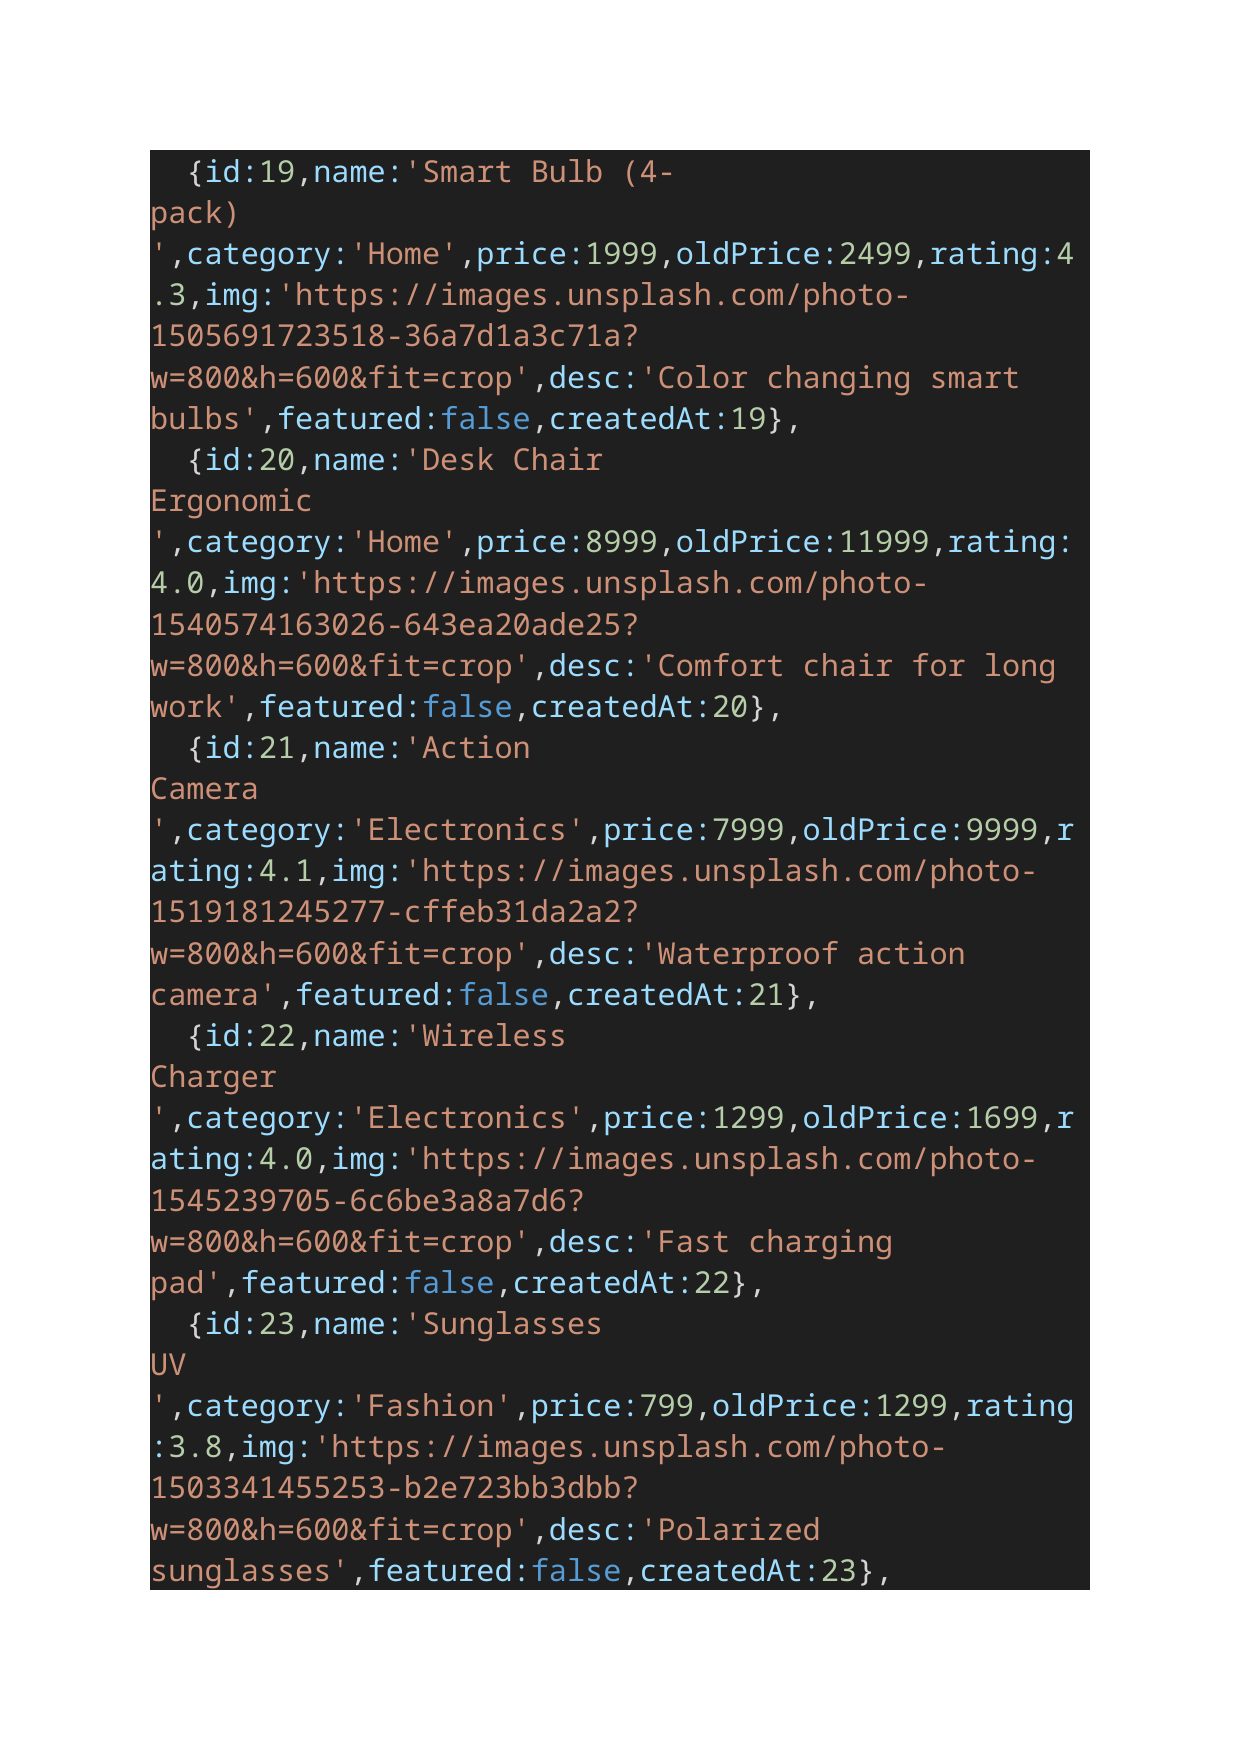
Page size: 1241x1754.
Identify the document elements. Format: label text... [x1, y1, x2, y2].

text {id:21,name:'Action Camera',category:'Electronics',price:7999,oldPrice:9999,rating:4.1,img:'https://images.unsplash.com/photo-1519181245277-cffeb31da2a2?w=800&h=600&fit=crop',desc:'Waterproof action camera',featured:false,createdAt:21}, [150, 726, 1090, 1014]
text {id:22,name:'Wireless Charger',category:'Electronics',price:1299,oldPrice:1699,rating:4.0,img:'https://images.unsplash.com/photo-1545239705-6c6be3a8a7d6?w=800&h=600&fit=crop',desc:'Fast charging pad',featured:false,createdAt:22}, [150, 1014, 1090, 1302]
text {id:19,name:'Smart Bulb (4-pack)',category:'Home',price:1999,oldPrice:2499,rating:4.3,img:'https://images.unsplash.com/photo-1505691723518-36a7d1a3c71a?w=800&h=600&fit=crop',desc:'Color changing smart bulbs',featured:false,createdAt:19}, [150, 150, 1090, 438]
text {id:20,name:'Desk Chair Ergonomic',category:'Home',price:8999,oldPrice:11999,rating:4.0,img:'https://images.unsplash.com/photo-1540574163026-643ea20ade25?w=800&h=600&fit=crop',desc:'Comfort chair for long work',featured:false,createdAt:20}, [150, 438, 1090, 726]
text {id:23,name:'Sunglasses UV',category:'Fashion',price:799,oldPrice:1299,rating:3.8,img:'https://images.unsplash.com/photo-1503341455253-b2e723bb3dbb?w=800&h=600&fit=crop',desc:'Polarized sunglasses',featured:false,createdAt:23}, [150, 1302, 1090, 1590]
